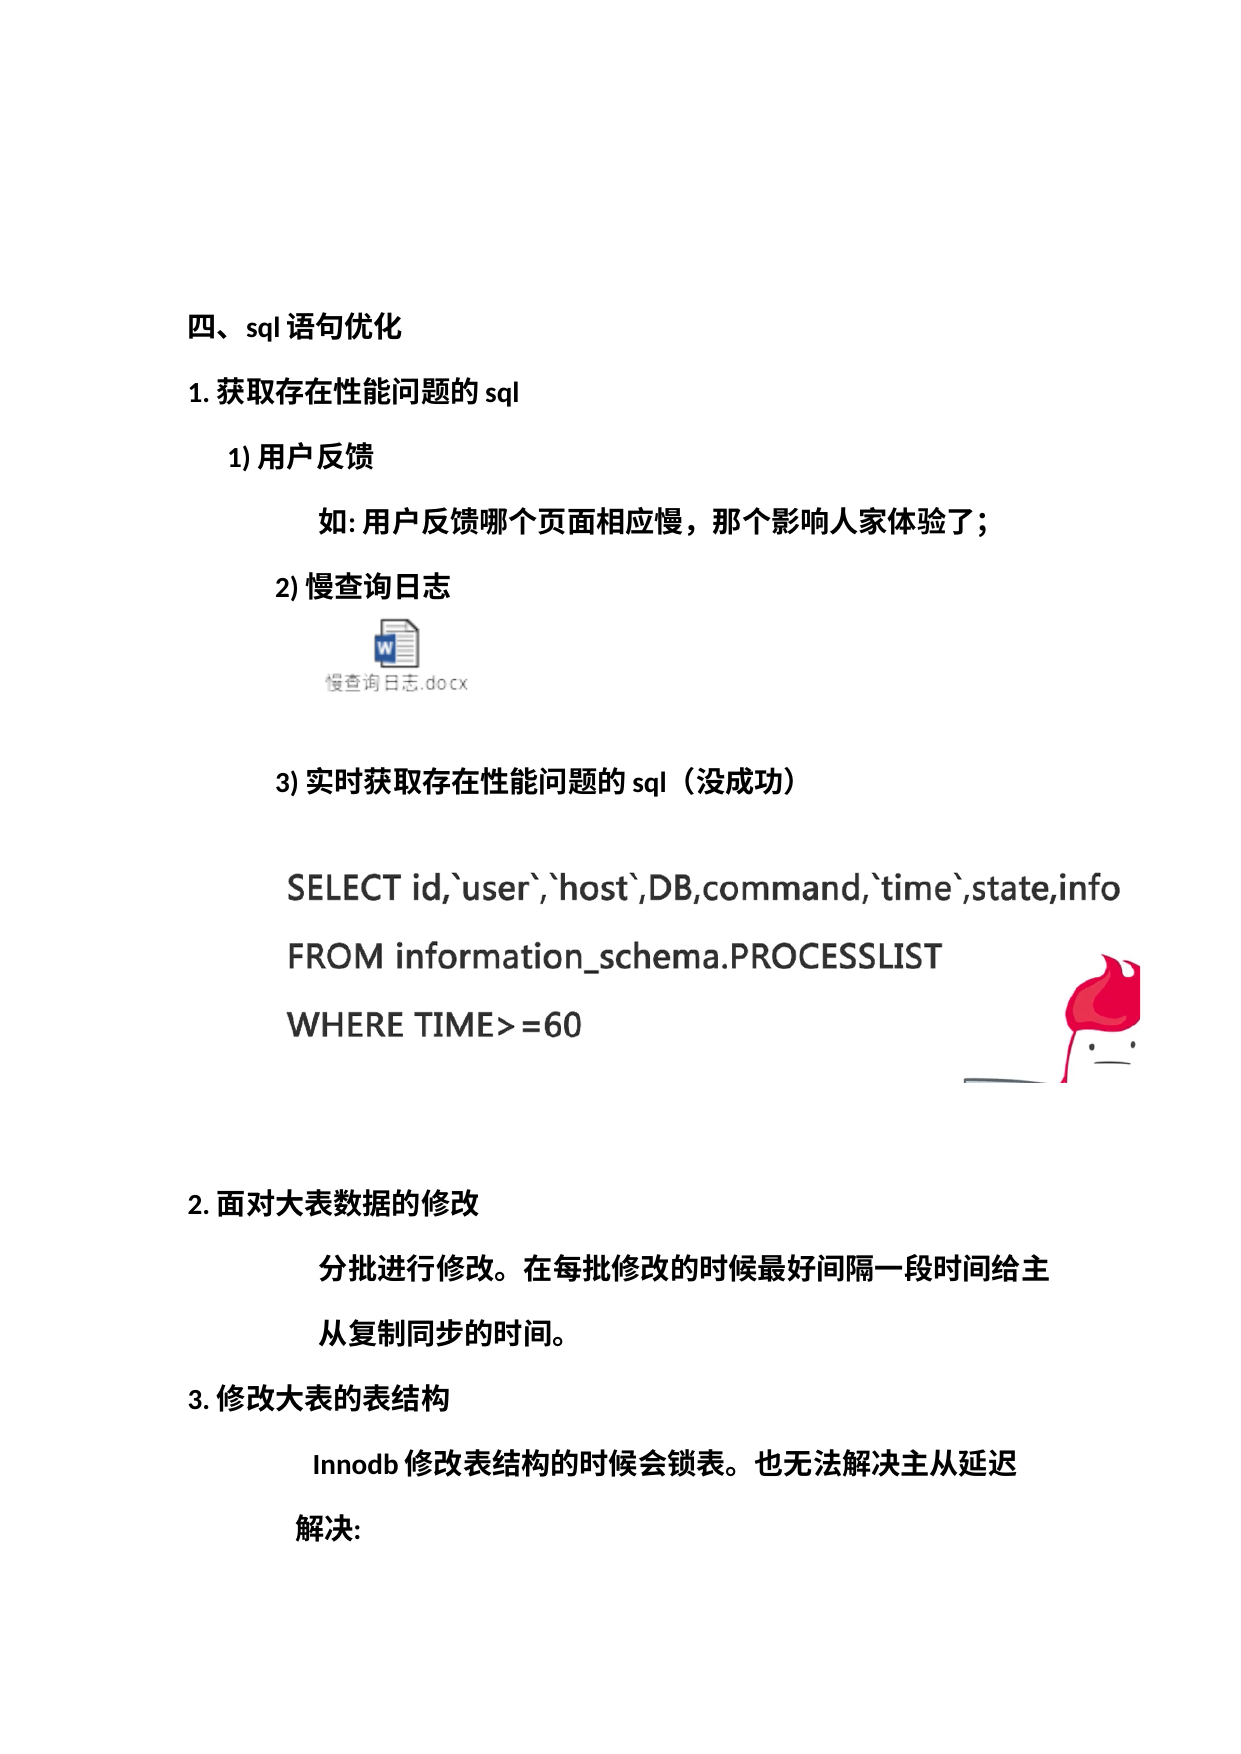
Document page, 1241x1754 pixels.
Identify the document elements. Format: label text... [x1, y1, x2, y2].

text 四、sql语句优化 [187, 292, 1053, 357]
text 解决: [275, 1494, 1053, 1559]
text 1. 获取存在性能问题的sql [187, 357, 1053, 422]
text 1) 用户反馈 [187, 422, 1053, 487]
text 2) 慢查询日志 [187, 552, 1053, 617]
text 如: 用户反馈哪个页面相应慢，那个影响人家体验了； [187, 487, 1053, 552]
text Innodb修改表结构的时候会锁表。也无法解决主从延迟 [312, 1429, 1053, 1494]
text 分批进行修改。在每批修改的时候最好间隔一段时间给主从复制同步的时间。 [319, 1234, 1053, 1364]
text 2. 面对大表数据的修改 [187, 1169, 1053, 1234]
picture [275, 844, 1141, 1083]
text 3. 修改大表的表结构 [187, 1364, 1053, 1429]
text 3) 实时获取存在性能问题的sql（没成功） [275, 747, 1053, 812]
